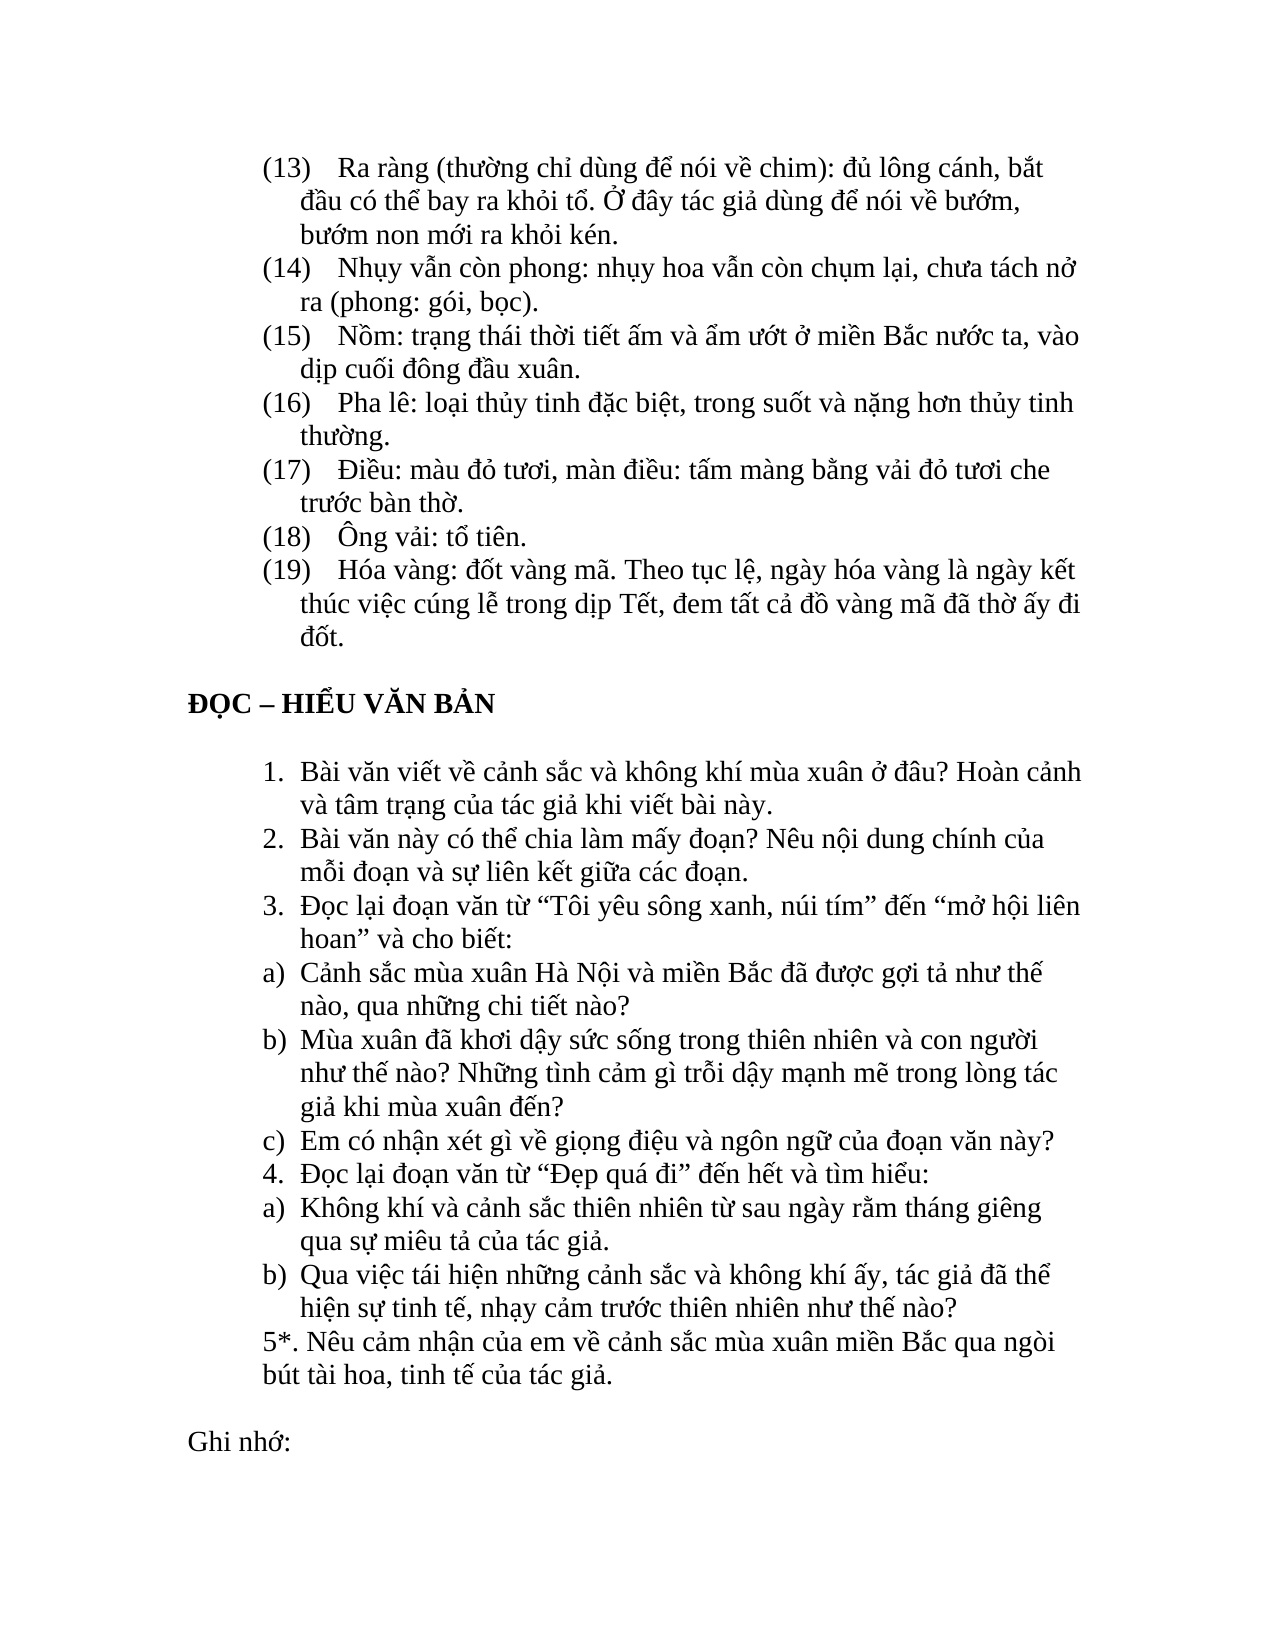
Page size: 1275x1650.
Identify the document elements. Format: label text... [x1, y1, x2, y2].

list Bài văn viết về cảnh sắc và không khí mùa xuân ở đâu? Hoàn cảnh và tâm trạng của tác giả khi viết bài này. [262, 754, 1087, 821]
list Qua việc tái hiện những cảnh sắc và không khí ấy, tác giả đã thể hiện sự tinh tế, nhạy cảm trước thiên nhiên như thế nào? [262, 1257, 1087, 1324]
text ĐỌC – HIỂU VĂN BẢN [187, 687, 1087, 720]
text 5*. Nêu cảm nhận của em về cảnh sắc mùa xuân miền Bắc qua ngòi bút tài hoa, tinh tế của tác giả. [262, 1324, 1087, 1391]
list Mùa xuân đã khơi dậy sức sống trong thiên nhiên và con người như thế nào? Những tình cảm gì trỗi dậy mạnh mẽ trong lòng tác giả khi mùa xuân đến? [262, 1022, 1087, 1123]
list Cảnh sắc mùa xuân Hà Nội và miền Bắc đã được gợi tả như thế nào, qua những chi tiết nào? [262, 955, 1087, 1022]
list Nhụy vẫn còn phong: nhụy hoa vẫn còn chụm lại, chưa tách nở ra (phong: gói, bọc). [262, 251, 1087, 318]
list Đọc lại đoạn văn từ “Tôi yêu sông xanh, núi tím” đến “mở hội liên hoan” và cho biết: [262, 888, 1087, 955]
list Bài văn này có thể chia làm mấy đoạn? Nêu nội dung chính của mỗi đoạn và sự liên kết giữa các đoạn. [262, 821, 1087, 888]
list Hóa vàng: đốt vàng mã. Theo tục lệ, ngày hóa vàng là ngày kết thúc việc cúng lễ trong dịp Tết, đem tất cả đồ vàng mã đã thờ ấy đi đốt. [262, 552, 1087, 653]
list Ông vải: tổ tiên. [262, 519, 1087, 552]
list Pha lê: loại thủy tinh đặc biệt, trong suốt và nặng hơn thủy tinh thường. [262, 385, 1087, 452]
list Em có nhận xét gì về giọng điệu và ngôn ngữ của đoạn văn này? [262, 1123, 1087, 1156]
list Đọc lại đoạn văn từ “Đẹp quá đi” đến hết và tìm hiểu: [262, 1156, 1087, 1190]
list Ra ràng (thường chỉ dùng để nói về chim): đủ lông cánh, bắt đầu có thể bay ra khỏi tổ. Ở đây tác giả dùng để nói về bướm, bướm non mới ra khỏi kén. [262, 150, 1087, 251]
list Điều: màu đỏ tươi, màn điều: tấm màng bằng vải đỏ tươi che trước bàn thờ. [262, 452, 1087, 519]
text Ghi nhớ: [187, 1424, 1087, 1458]
list Nồm: trạng thái thời tiết ấm và ẩm ướt ở miền Bắc nước ta, vào dịp cuối đông đầu xuân. [262, 318, 1087, 385]
list Không khí và cảnh sắc thiên nhiên từ sau ngày rằm tháng giêng qua sự miêu tả của tác giả. [262, 1190, 1087, 1257]
